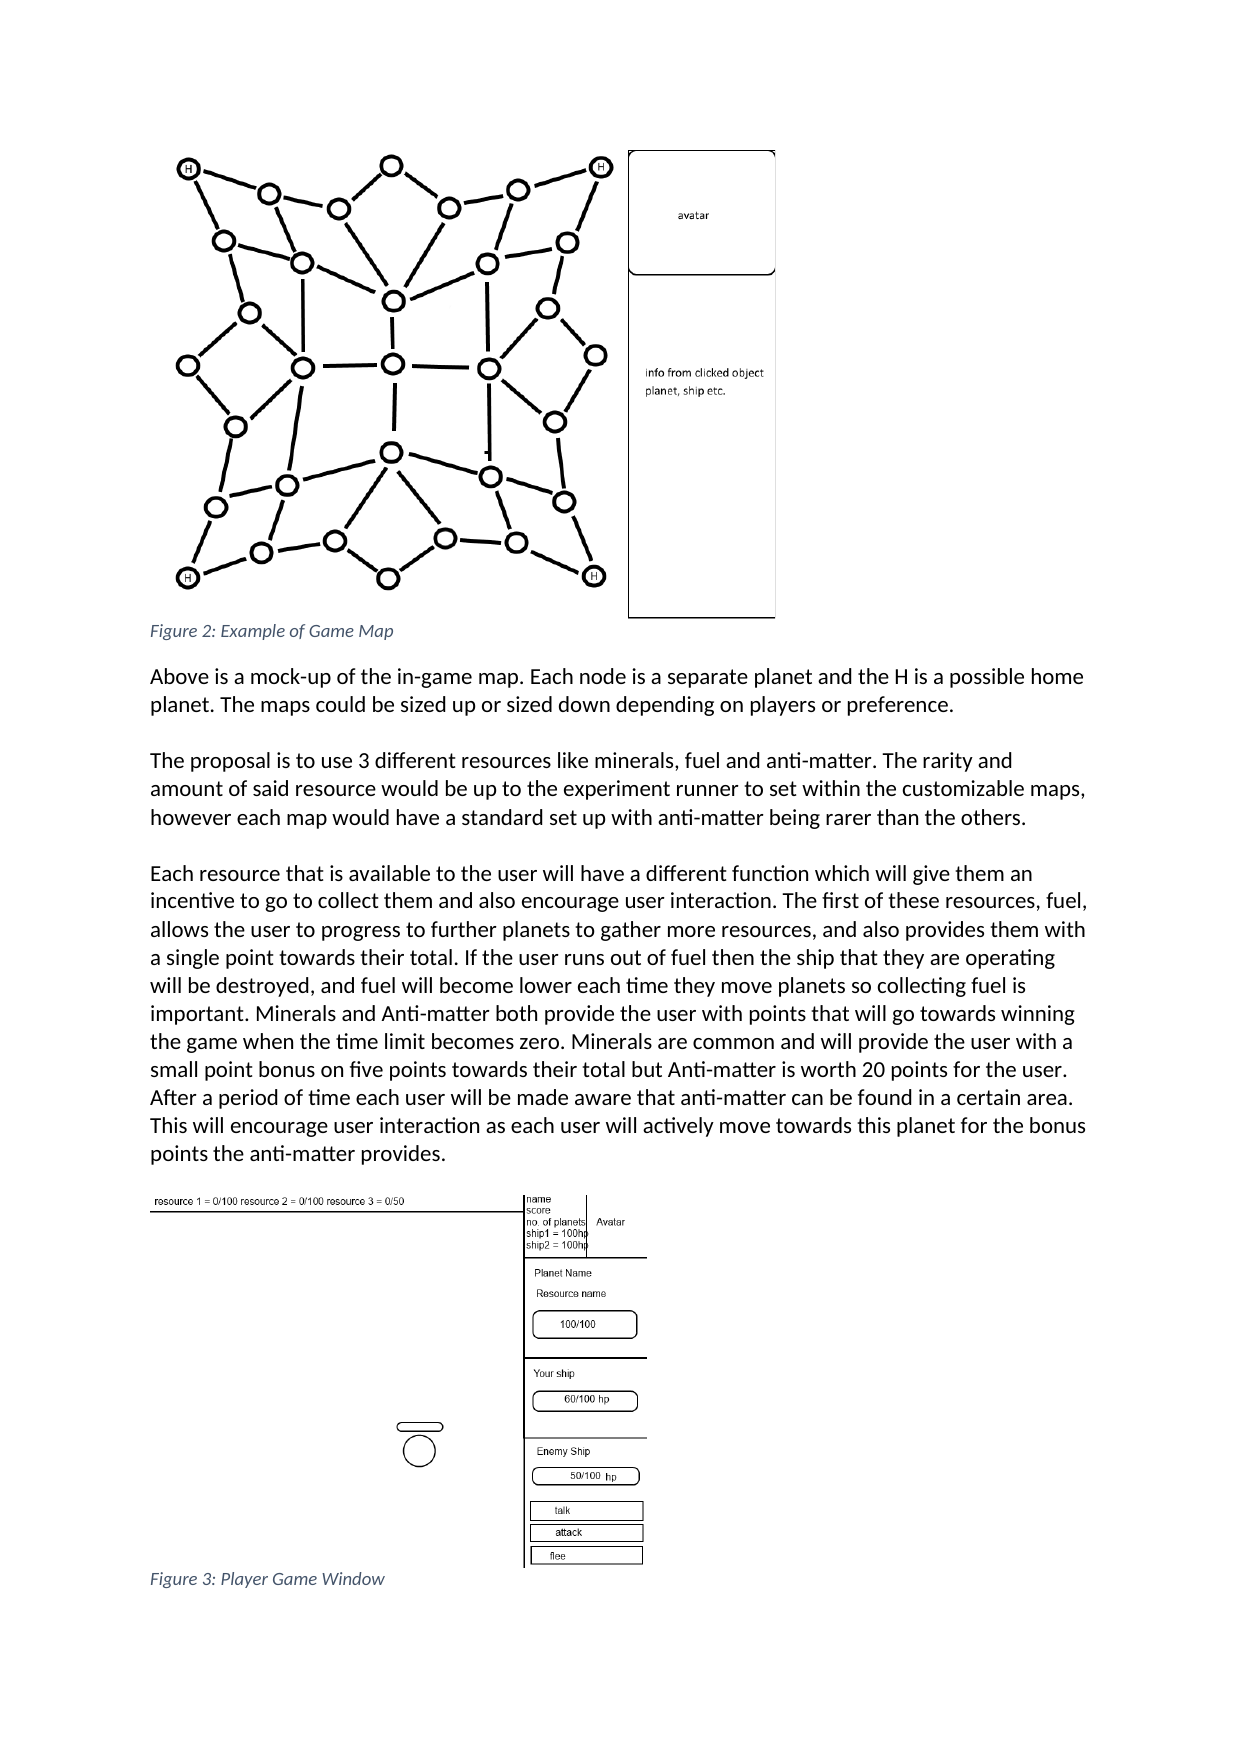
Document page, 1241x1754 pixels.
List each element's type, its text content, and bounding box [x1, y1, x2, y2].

text Figure 2: Example of Game Map [150, 619, 1090, 642]
picture [150, 1195, 647, 1568]
text Above is a mock-up of the in-game map. Each node is a separate planet and the H is a possible home planet. The maps could be sized up or sized down depending on players or preference. [150, 662, 1090, 718]
text The proposal is to use 3 different resources like minerals, fuel and anti-matter. The rarity and amount of said resource would be up to the experiment runner to set within the customizable maps, however each map would have a standard set up with anti-matter being rarer than the others. [150, 747, 1090, 831]
picture [150, 150, 775, 619]
text Each resource that is available to the user will have a different function which will give them an incentive to go to collect them and also encourage user interaction. The first of these resources, fuel, allows the user to progress to further planets to gather more resources, and also provides them with a single point towards their total. If the user runs out of fuel then the ship that they are operating will be destroyed, and fuel will become lower each time they move planets so collecting fuel is important. Minerals and Anti-matter both provide the user with points that will go towards winning the game when the time limit becomes zero. Minerals are common and will provide the user with a small point bonus on five points towards their total but Anti-matter is worth 20 points for the user. After a period of time each user will be made aware that anti-matter can be found in a certain area. This will encourage user interaction as each user will actively move towards this planet for the bonus points the anti-matter provides. [150, 859, 1090, 1167]
text Figure 3: Player Game Window [150, 1567, 1090, 1590]
